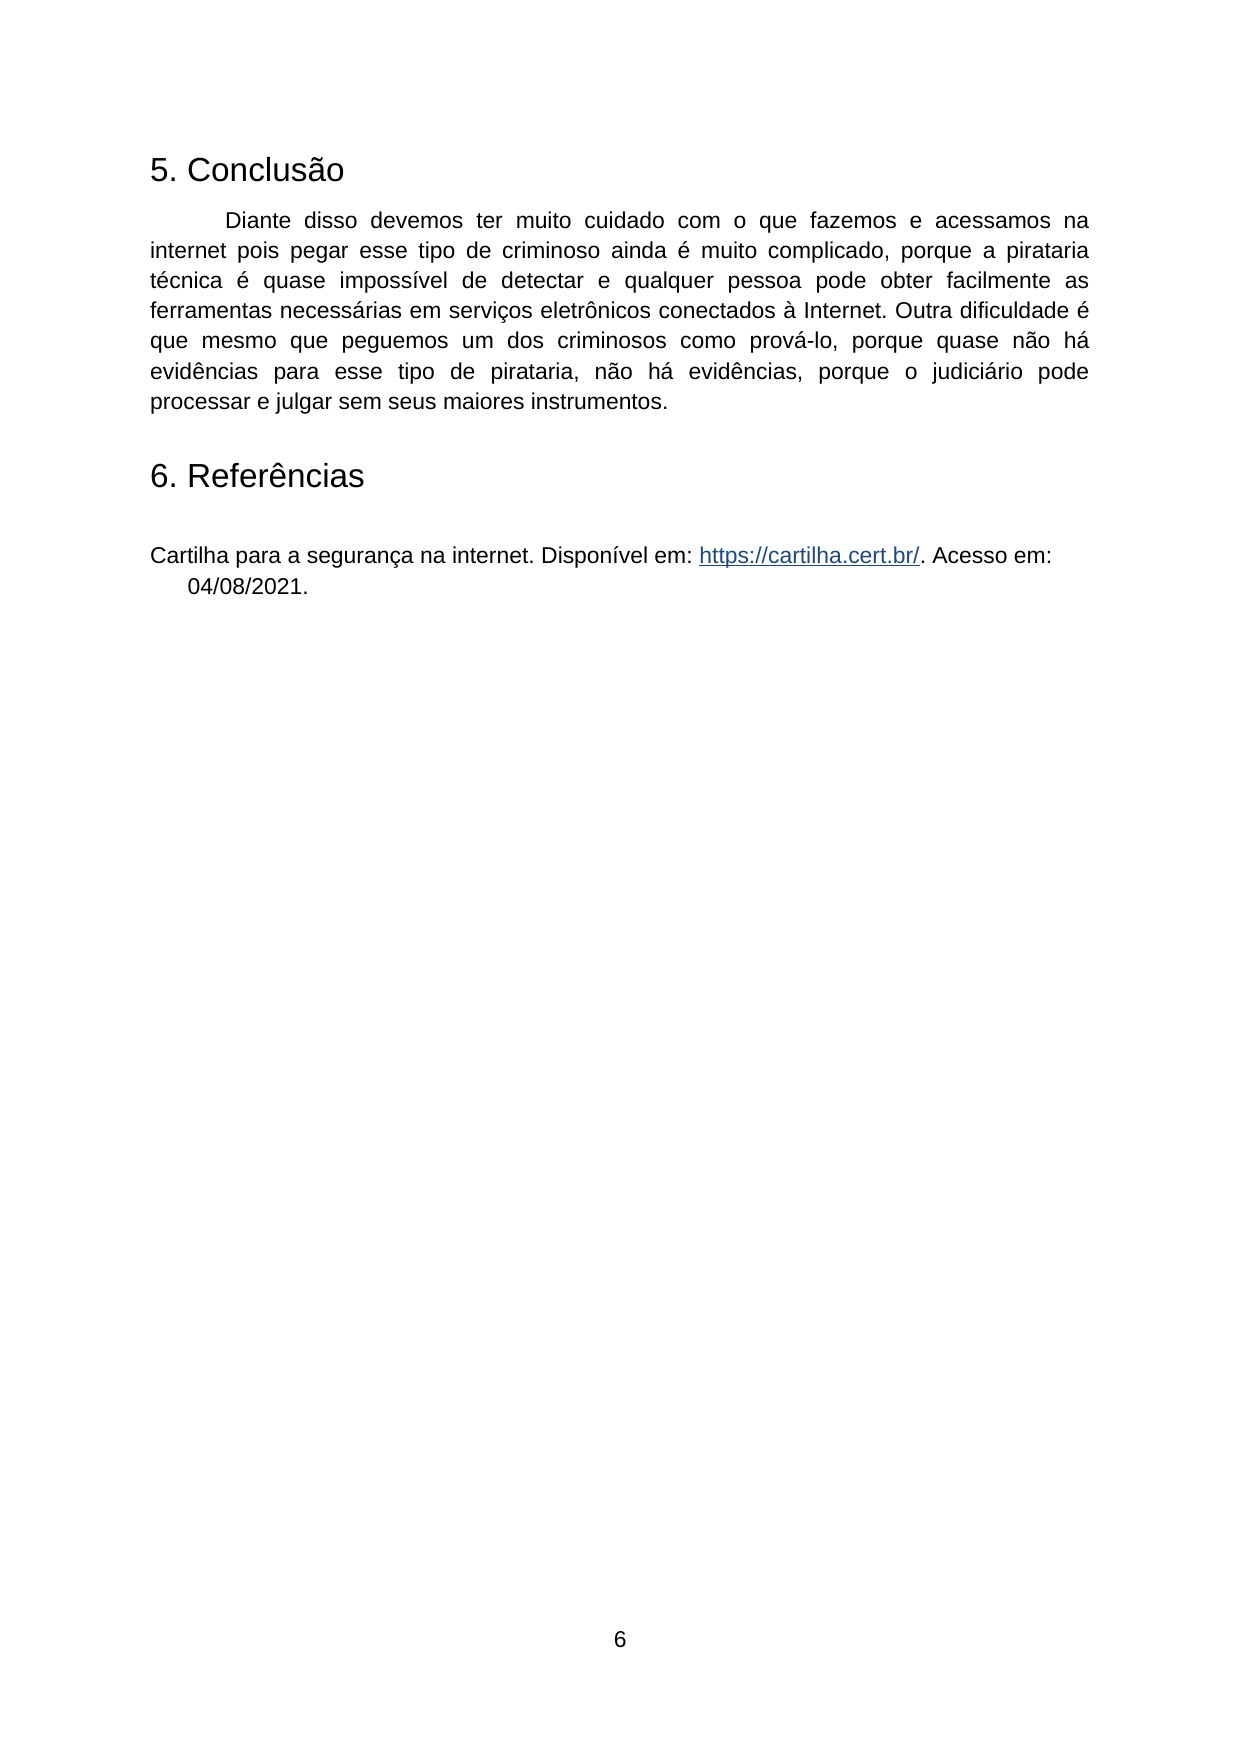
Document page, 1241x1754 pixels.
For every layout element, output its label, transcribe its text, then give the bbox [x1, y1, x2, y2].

text Cartilha para a segurança na internet. Disponível em: https://cartilha.cert.br/. Acesso em: 04/08/2021. [150, 542, 1090, 599]
text Diante disso devemos ter muito cuidado com o que fazemos e acessamos na internet pois pegar esse tipo de criminoso ainda é muito complicado, porque a pirataria técnica é quase impossível de detectar e qualquer pessoa pode obter facilmente as ferramentas necessárias em serviços eletrônicos conectados à Internet. Outra dificuldade é que mesmo que peguemos um dos criminosos como prová-lo, porque quase não há evidências para esse tipo de pirataria, não há evidências, porque o judiciário pode processar e julgar sem seus maiores instrumentos. [150, 207, 1090, 414]
subtitle 6. Referências [150, 456, 1090, 494]
subtitle 5. Conclusão [150, 150, 1090, 188]
